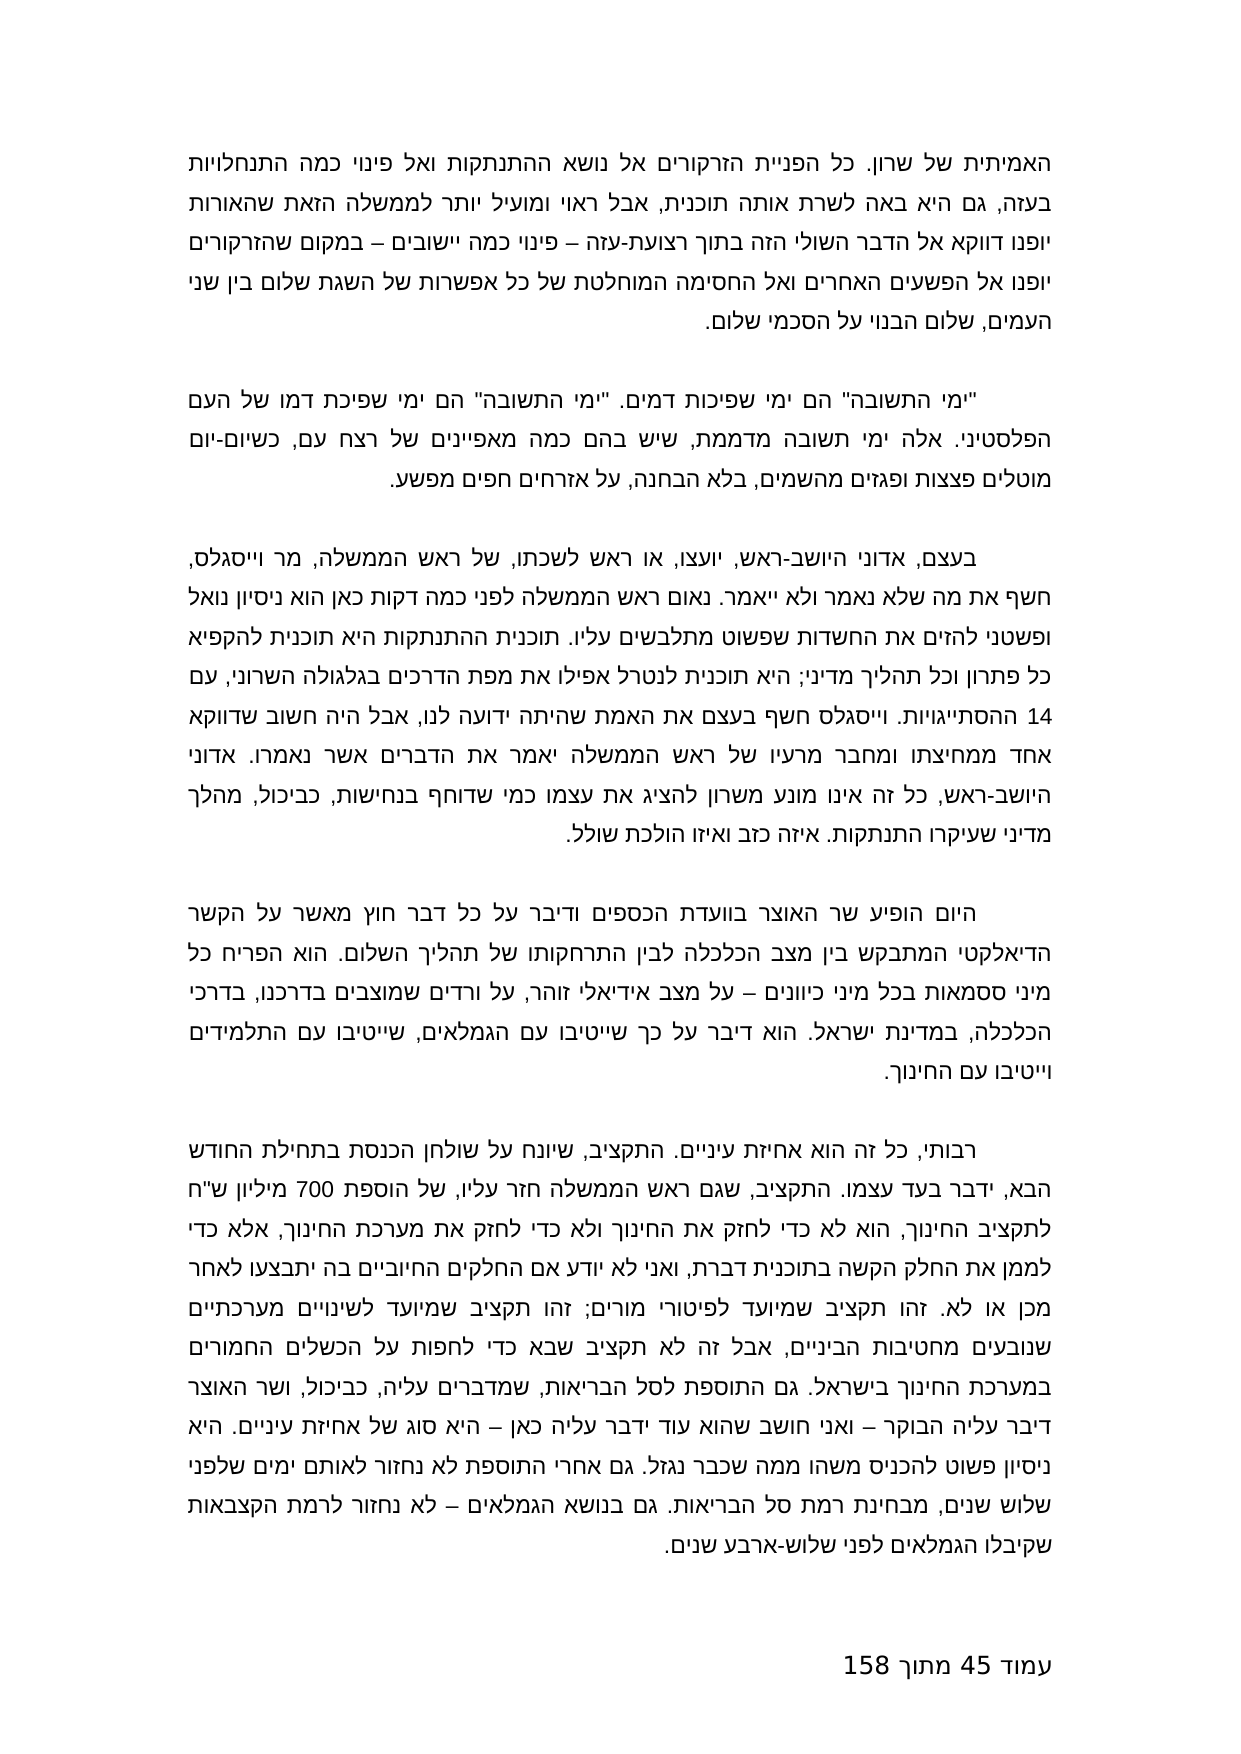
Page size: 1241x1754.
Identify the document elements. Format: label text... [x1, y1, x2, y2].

text "ימי התשובה" הם ימי שפיכות דמים. "ימי התשובה" הם ימי שפיכת דמו של העם הפלסטיני. אלה ימי תשובה מדממת, שיש בהם כמה מאפיינים של רצח עם, כשיום-יום מוטלים פצצות ופגזים מהשמים, בלא הבחנה, על אזרחים חפים מפשע. [187, 387, 1053, 492]
text רבותי, כל זה הוא אחיזת עיניים. התקציב, שיונח על שולחן הכנסת בתחילת החודש הבא, ידבר בעד עצמו. התקציב, שגם ראש הממשלה חזר עליו, של הוספת 700 מיליון ש"ח לתקציב החינוך, הוא לא כדי לחזק את החינוך ולא כדי לחזק את מערכת החינוך, אלא כדי לממן את החלק הקשה בתוכנית דברת, ואני לא יודע אם החלקים החיוביים בה יתבצעו לאחר מכן או לא. זהו תקציב שמיועד לפיטורי מורים; זהו תקציב שמיועד לשינויים מערכתיים שנובעים מחטיבות הביניים, אבל זה לא תקציב שבא כדי לחפות על הכשלים החמורים במערכת החינוך בישראל. גם התוספת לסל הבריאות, שמדברים עליה, כביכול, ושר האוצר דיבר עליה הבוקר – ואני חושב שהוא עוד ידבר עליה כאן – היא סוג של אחיזת עיניים. היא ניסיון פשוט להכניס משהו ממה שכבר נגזל. גם אחרי התוספת לא נחזור לאותם ימים שלפני שלוש שנים, מבחינת רמת סל הבריאות. גם בנושא הגמלאים – לא נחזור לרמת הקצבאות שקיבלו הגמלאים לפני שלוש-ארבע שנים. [187, 1137, 1053, 1558]
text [187, 150, 1053, 334]
text בעצם, אדוני היושב-ראש, יועצו, או ראש לשכתו, של ראש הממשלה, מר וייסגלס, חשף את מה שלא נאמר ולא ייאמר. נאום ראש הממשלה לפני כמה דקות כאן הוא ניסיון נואל ופשטני להזים את החשדות שפשוט מתלבשים עליו. תוכנית ההתנתקות היא תוכנית להקפיא כל פתרון וכל תהליך מדיני; היא תוכנית לנטרל אפילו את מפת הדרכים בגלגולה השרוני, עם 14 ההסתייגויות. וייסגלס חשף בעצם את האמת שהיתה ידועה לנו, אבל היה חשוב שדווקא אחד ממחיצתו ומחבר מרעיו של ראש הממשלה יאמר את הדברים אשר נאמרו. אדוני היושב-ראש, כל זה אינו מונע משרון להציג את עצמו כמי שדוחף בנחישות, כביכול, מהלך מדיני שעיקרו התנתקות. איזה כזב ואיזו הולכת שולל. [187, 545, 1053, 847]
text היום הופיע שר האוצר בוועדת הכספים ודיבר על כל דבר חוץ מאשר על הקשר הדיאלקטי המתבקש בין מצב הכלכלה לבין התרחקותו של תהליך השלום. הוא הפריח כל מיני ססמאות בכל מיני כיוונים – על מצב אידיאלי זוהר, על ורדים שמוצבים בדרכנו, בדרכי הכלכלה, במדינת ישראל. הוא דיבר על כך שייטיבו עם הגמלאים, שייטיבו עם התלמידים וייטיבו עם החינוך. [187, 900, 1053, 1084]
